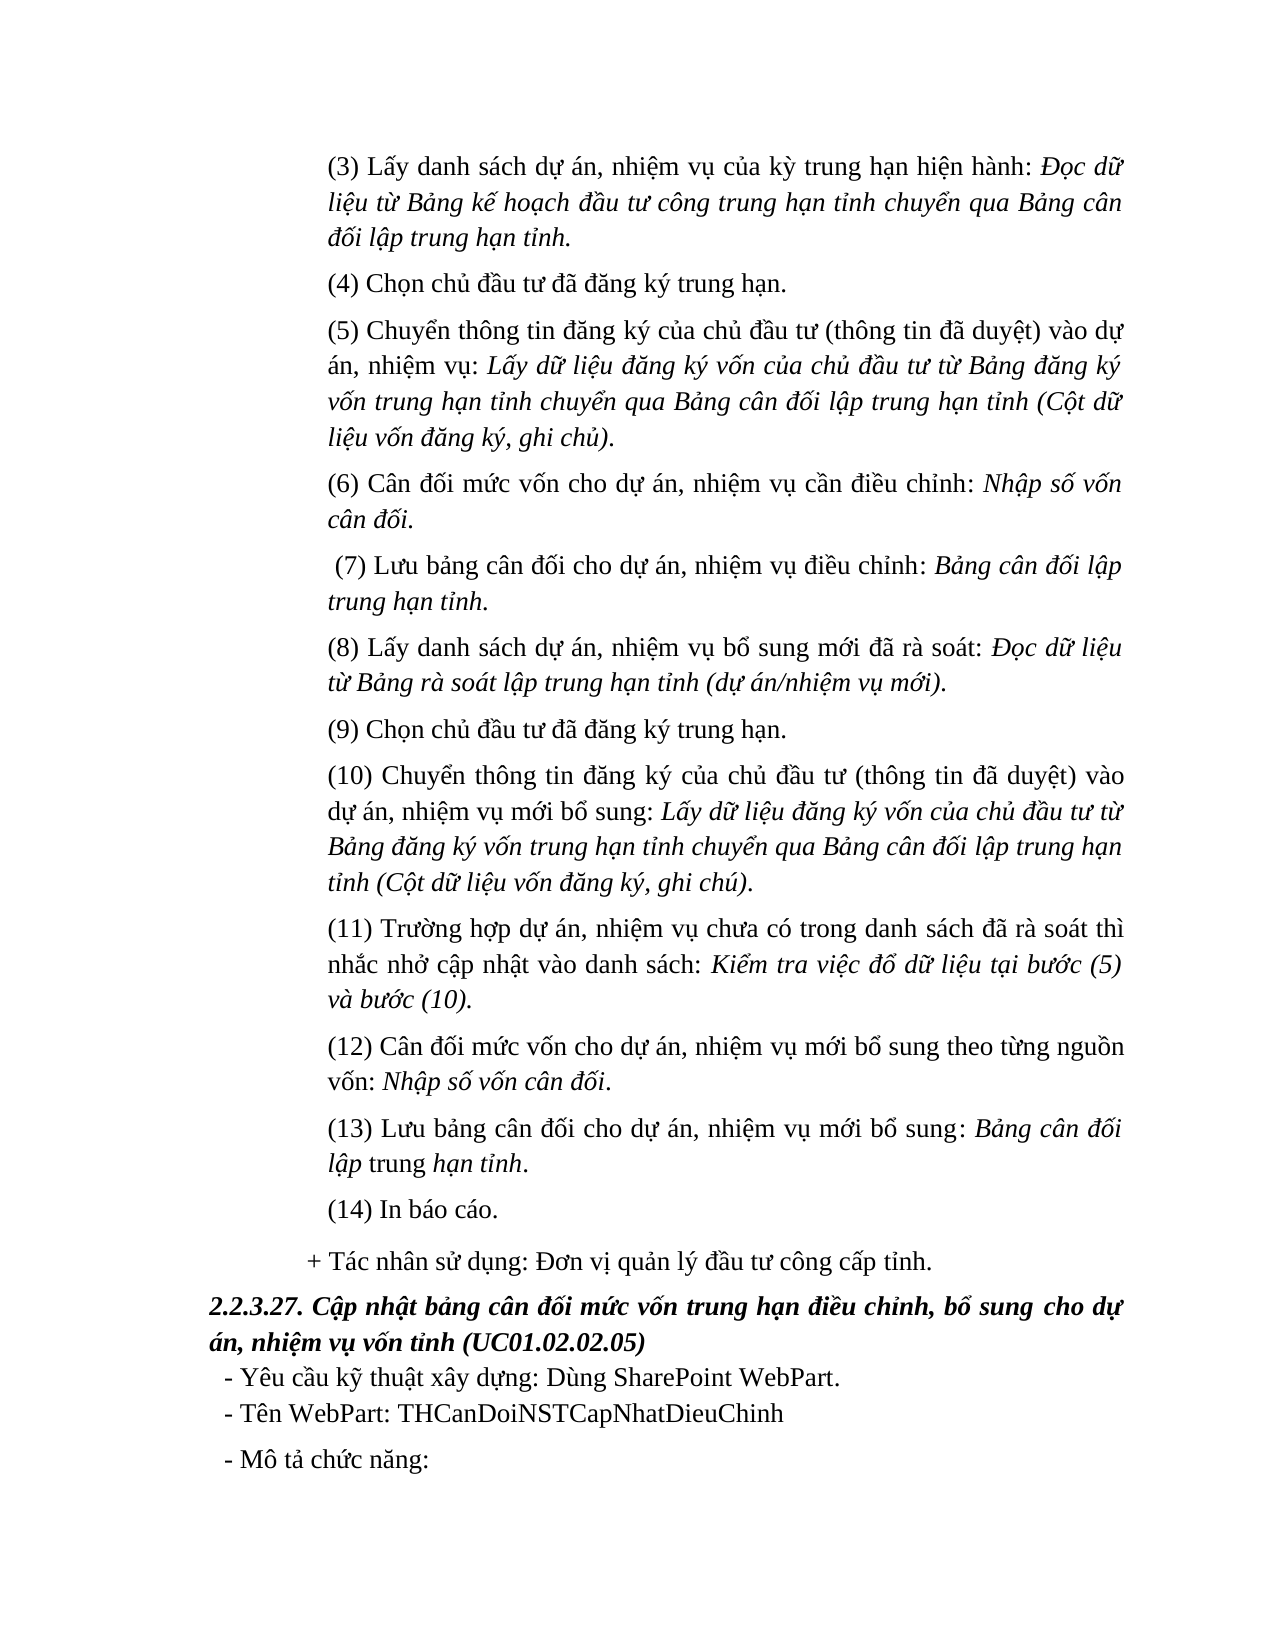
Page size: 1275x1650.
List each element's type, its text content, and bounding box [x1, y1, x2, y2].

text (8) Lấy danh sách dự án, nhiệm vụ bổ sung mới đã rà soát: Đọc dữ liệu từ Bảng rà soát lập trung hạn tỉnh (dự án/nhiệm vụ mới). [327, 631, 1124, 698]
text (10) Chuyển thông tin đăng ký của chủ đầu tư (thông tin đã duyệt) vào dự án, nhiệm vụ mới bổ sung: Lấy dữ liệu đăng ký vốn của chủ đầu tư từ Bảng đăng ký vốn trung hạn tỉnh chuyển qua Bảng cân đối lập trung hạn tỉnh (Cột dữ liệu vốn đăng ký, ghi chú). [327, 759, 1124, 897]
text (3) Lấy danh sách dự án, nhiệm vụ của kỳ trung hạn hiện hành: Đọc dữ liệu từ Bảng kế hoạch đầu tư công trung hạn tỉnh chuyển qua Bảng cân đối lập trung hạn tỉnh. [327, 150, 1124, 253]
text (11) Trường hợp dự án, nhiệm vụ chưa có trong danh sách đã rà soát thì nhắc nhở cập nhật vào danh sách: Kiểm tra việc đổ dữ liệu tại bước (5) và bước (10). [327, 912, 1124, 1015]
text (5) Chuyển thông tin đăng ký của chủ đầu tư (thông tin đã duyệt) vào dự án, nhiệm vụ: Lấy dữ liệu đăng ký vốn của chủ đầu tư từ Bảng đăng ký vốn trung hạn tỉnh chuyển qua Bảng cân đối lập trung hạn tỉnh (Cột dữ liệu vốn đăng ký, ghi chủ). [327, 314, 1124, 452]
text (9) Chọn chủ đầu tư đã đăng ký trung hạn. [327, 713, 1124, 744]
text (14) In báo cáo. [327, 1193, 1124, 1225]
text (13) Lưu bảng cân đối cho dự án, nhiệm vụ mới bổ sung: Bảng cân đối lập trung hạn tỉnh. [327, 1112, 1124, 1178]
text + Tác nhân sử dụng: Đơn vị quản lý đầu tư công cấp tỉnh. [306, 1245, 1124, 1276]
text - Yêu cầu kỹ thuật xây dựng: Dùng SharePoint WebPart. [224, 1361, 1124, 1392]
text - Tên WebPart: THCanDoiNSTCapNhatDieuChinh [224, 1397, 1124, 1428]
text - Mô tả chức năng: [224, 1443, 1124, 1474]
text (4) Chọn chủ đầu tư đã đăng ký trung hạn. [327, 268, 1124, 299]
text (6) Cân đối mức vốn cho dự án, nhiệm vụ cần điều chỉnh: Nhập số vốn cân đối. [327, 467, 1124, 534]
text 2.2.3.27. Cập nhật bảng cân đối mức vốn trung hạn điều chỉnh, bổ sung cho dự án, nhiệm vụ vốn tỉnh (UC01.02.02.05) [209, 1290, 1124, 1357]
text (12) Cân đối mức vốn cho dự án, nhiệm vụ mới bổ sung theo từng nguồn vốn: Nhập số vốn cân đối. [327, 1030, 1124, 1097]
text (7) Lưu bảng cân đối cho dự án, nhiệm vụ điều chỉnh: Bảng cân đối lập trung hạn tỉnh. [327, 549, 1124, 616]
